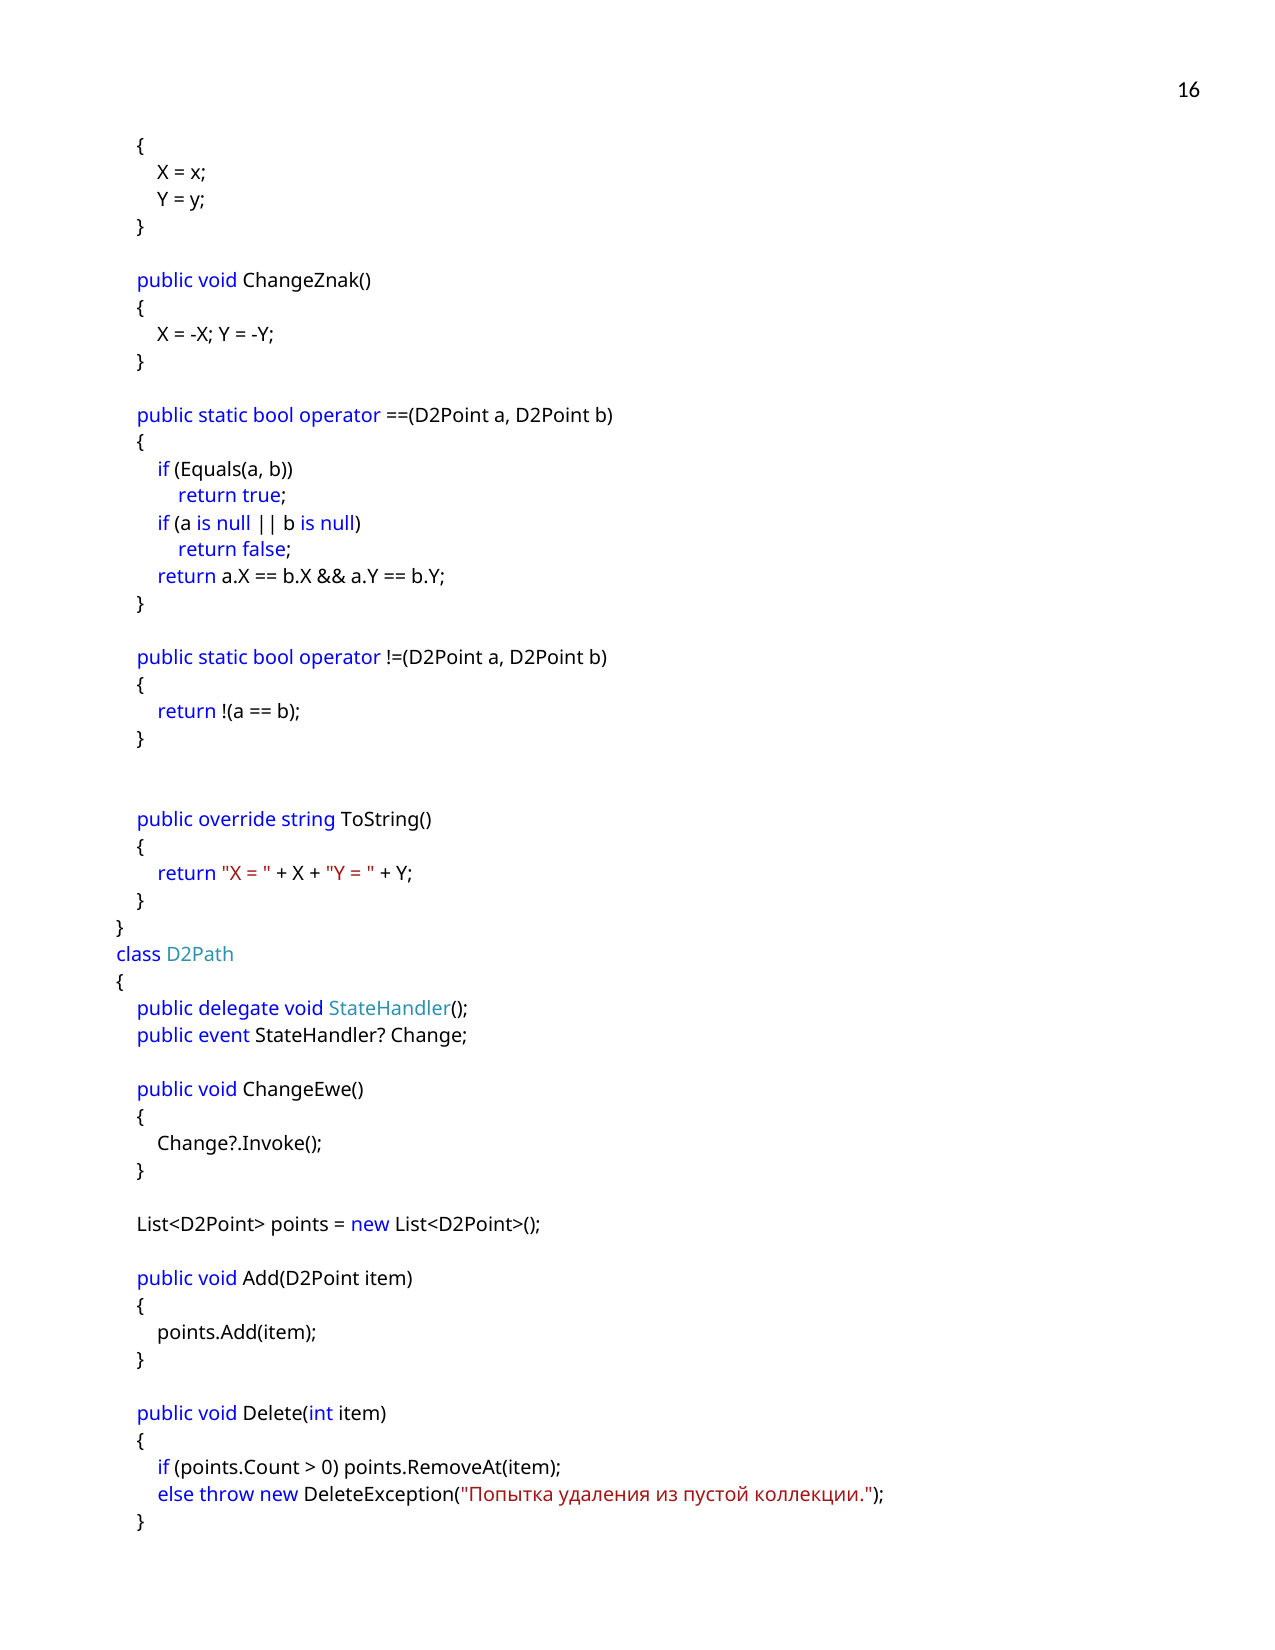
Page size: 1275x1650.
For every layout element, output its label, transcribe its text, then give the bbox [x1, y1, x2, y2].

text { [75, 671, 1200, 698]
text public void Delete(int item) [75, 1399, 1200, 1426]
text } [75, 590, 1200, 617]
text { [75, 1102, 1200, 1129]
text { [75, 1291, 1200, 1318]
text { [75, 428, 1200, 455]
text Y = y; [75, 185, 1200, 212]
text public void Add(D2Point item) [75, 1264, 1200, 1291]
text public void ChangeEwe() [75, 1075, 1200, 1102]
text { [75, 1426, 1200, 1453]
text return !(a == b); [75, 698, 1200, 724]
text X = -X; Y = -Y; [75, 320, 1200, 347]
text class D2Path [75, 940, 1200, 967]
text public delegate void StateHandler(); [75, 994, 1200, 1021]
text { [75, 967, 1200, 994]
text public void ChangeZnak() [75, 266, 1200, 293]
text { [75, 832, 1200, 859]
text } [75, 886, 1200, 913]
text public static bool operator ==(D2Point a, D2Point b) [75, 401, 1200, 428]
text } [75, 1345, 1200, 1372]
text points.Add(item); [75, 1318, 1200, 1345]
text } [75, 1507, 1200, 1534]
text else throw new DeleteException("Попытка удаления из пустой коллекции."); [75, 1480, 1200, 1507]
text } [75, 212, 1200, 239]
text return "X = " + X + "Y = " + Y; [75, 859, 1200, 886]
text return false; [75, 536, 1200, 563]
text Change?.Invoke(); [75, 1129, 1200, 1156]
text if (Equals(a, b)) [75, 455, 1200, 482]
text } [75, 913, 1200, 940]
text } [75, 347, 1200, 374]
text List<D2Point> points = new List<D2Point>(); [75, 1210, 1200, 1237]
text return true; [75, 482, 1200, 509]
text public static bool operator !=(D2Point a, D2Point b) [75, 644, 1200, 671]
text if (points.Count > 0) points.RemoveAt(item); [75, 1453, 1200, 1480]
text return a.X == b.X && a.Y == b.Y; [75, 563, 1200, 590]
text } [75, 724, 1200, 752]
text { [75, 293, 1200, 320]
text public override string ToString() [75, 806, 1200, 832]
text } [75, 1156, 1200, 1183]
text X = x; [75, 158, 1200, 185]
text if (a is null || b is null) [75, 509, 1200, 536]
text { [75, 131, 1200, 158]
text public event StateHandler? Change; [75, 1021, 1200, 1048]
